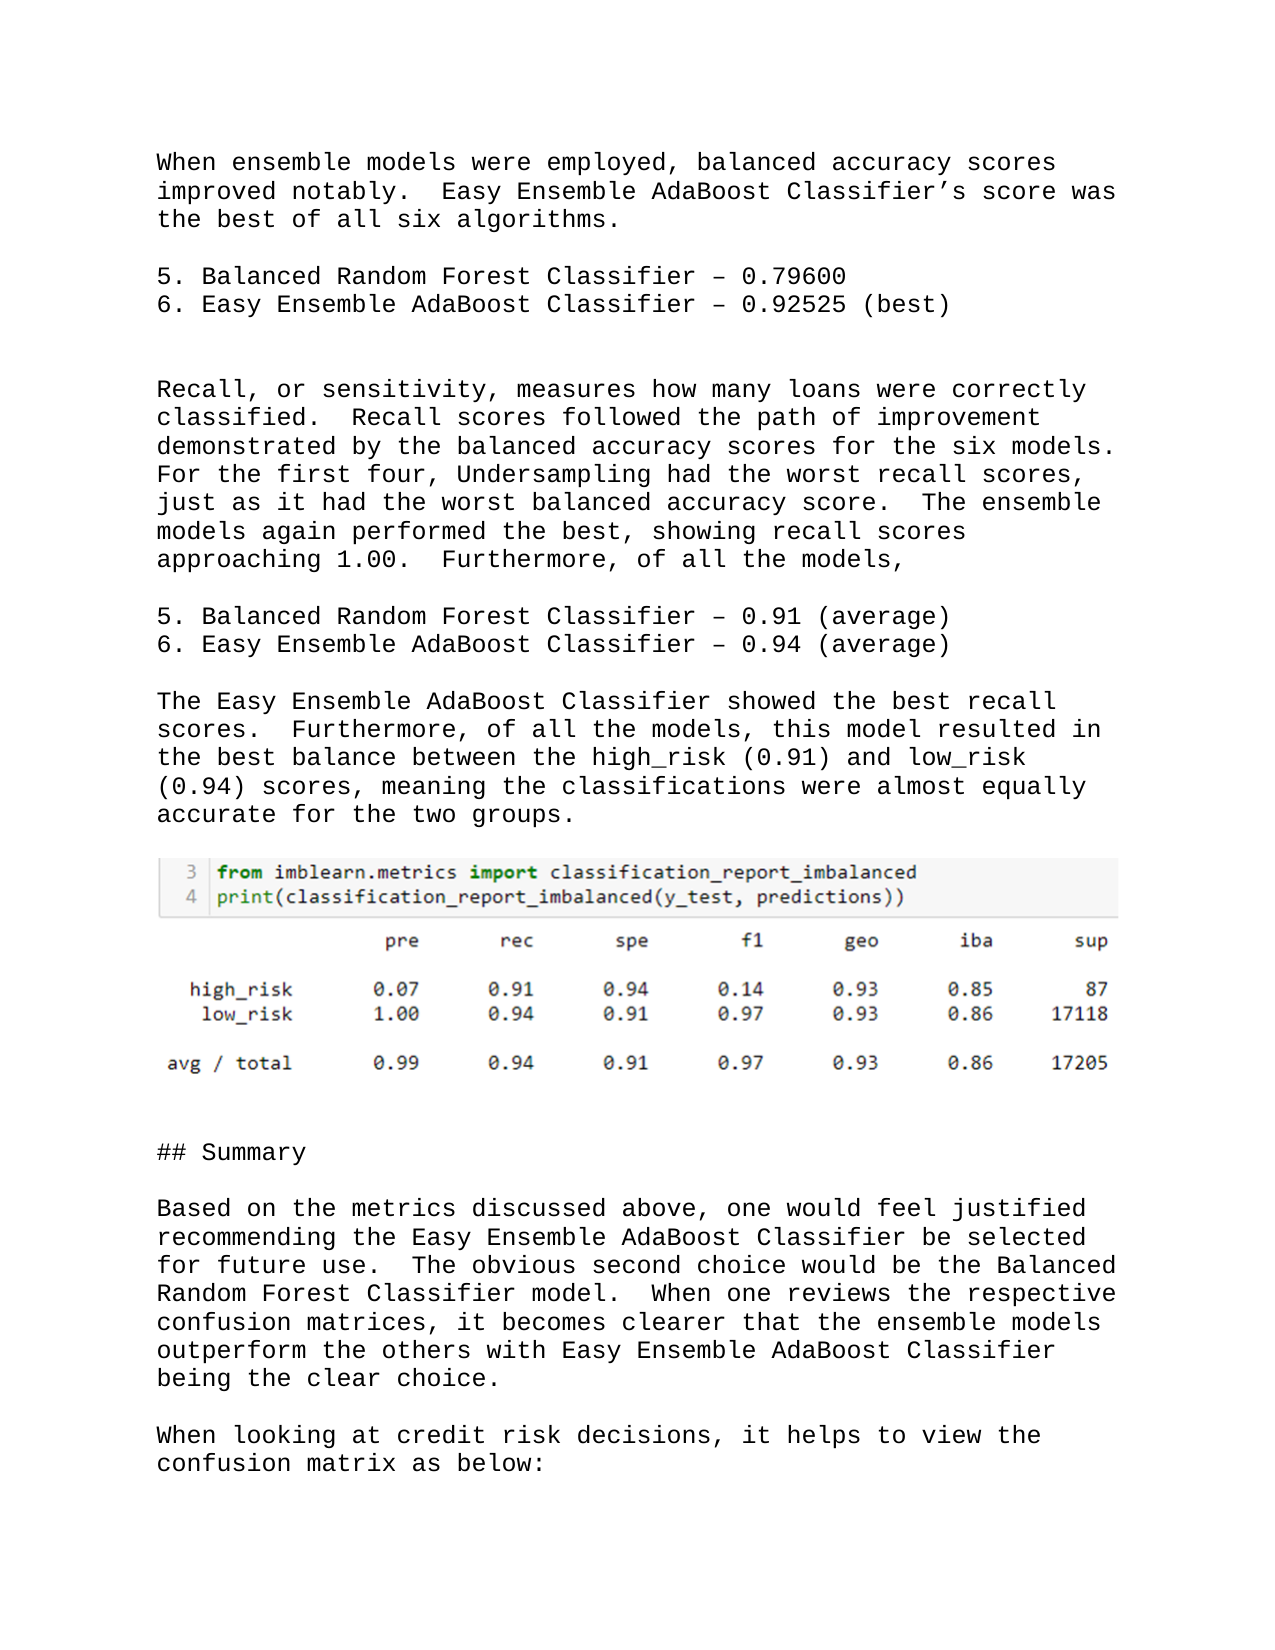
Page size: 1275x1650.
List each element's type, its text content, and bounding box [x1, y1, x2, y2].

text 5. Balanced Random Forest Classifier – 0.91 (average) [156, 603, 1118, 632]
picture [156, 858, 1119, 1083]
text 6. Easy Ensemble AdaBoost Classifier – 0.92525 (best) [156, 292, 1118, 320]
text Recall, or sensitivity, measures how many loans were correctly classified. Recall scores followed the path of improvement demonstrated by the balanced accuracy scores for the six models. For the first four, Undersampling had the worst recall scores, just as it had the worst balanced accuracy score. The ensemble models again performed the best, showing recall scores approaching 1.00. Furthermore, of all the models, [156, 377, 1118, 575]
text ## Summary [156, 1139, 1118, 1167]
text Based on the metrics discussed above, one would feel justified recommending the Easy Ensemble AdaBoost Classifier be selected for future use. The obvious second choice would be the Balanced Random Forest Classifier model. When one reviews the respective confusion matrices, it becomes clearer that the ensemble models outperform the others with Easy Ensemble AdaBoost Classifier being the clear choice. [156, 1196, 1118, 1394]
text 5. Balanced Random Forest Classifier – 0.79600 [156, 263, 1118, 292]
text 6. Easy Ensemble AdaBoost Classifier – 0.94 (average) [156, 632, 1118, 660]
text When ensemble models were employed, balanced accuracy scores improved notably. Easy Ensemble AdaBoost Classifier’s score was the best of all six algorithms. [156, 150, 1118, 235]
text When looking at credit risk decisions, it helps to view the confusion matrix as below: [156, 1422, 1118, 1479]
text The Easy Ensemble AdaBoost Classifier showed the best recall scores. Furthermore, of all the models, this model resulted in the best balance between the high_risk (0.91) and low_risk (0.94) scores, meaning the classifications were almost equally accurate for the two groups. [156, 688, 1118, 830]
